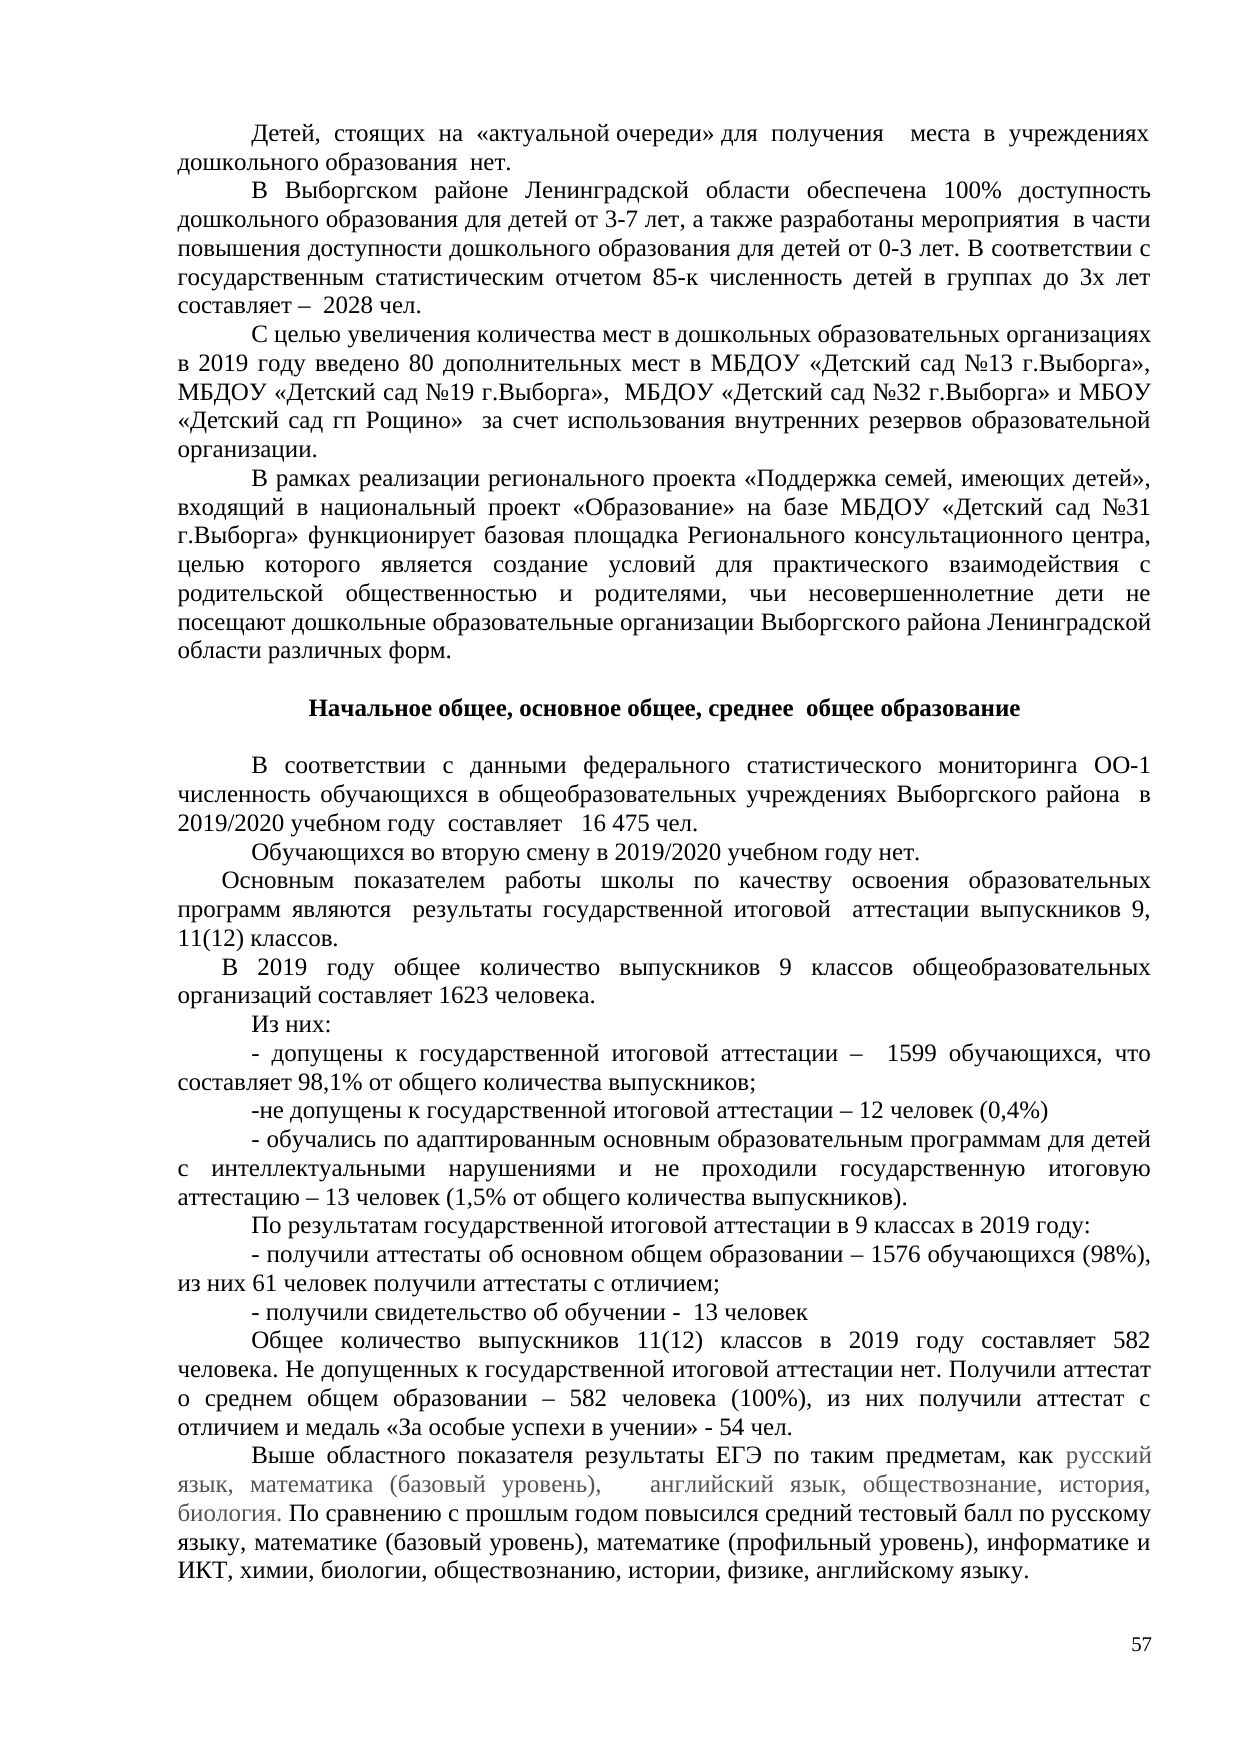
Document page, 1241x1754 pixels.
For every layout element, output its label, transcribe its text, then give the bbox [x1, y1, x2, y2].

text С целью увеличения количества мест в дошкольных образовательных организациях в 2019 году введено 80 дополнительных мест в МБДОУ «Детский сад №13 г.Выборга», МБДОУ «Детский сад №19 г.Выборга», МБДОУ «Детский сад №32 г.Выборга» и МБОУ «Детский сад гп Рощино» за счет использования внутренних резервов образовательной организации. [177, 319, 1152, 463]
text В соответствии с данными федерального статистического мониторинга ОО-1 численность обучающихся в общеобразовательных учреждениях Выборгского района в 2019/2020 учебном году составляет 16 475 чел. [177, 751, 1152, 837]
text В рамках реализации регионального проекта «Поддержка семей, имеющих детей», входящий в национальный проект «Образование» на базе МБДОУ «Детский сад №31 г.Выборга» функционирует базовая площадка Регионального консультационного центра, целью которого является создание условий для практического взаимодействия с родительской общественностью и родителями, чьи несовершеннолетние дети не посещают дошкольные образовательные организации Выборгского района Ленинградской области различных форм. [177, 463, 1152, 664]
text -не допущены к государственной итоговой аттестации – 12 человек (0,4%) [177, 1096, 1152, 1124]
text - допущены к государственной итоговой аттестации – 1599 обучающихся, что составляет 98,1% от общего количества выпускников; [177, 1038, 1152, 1096]
text Общее количество выпускников 11(12) классов в 2019 году составляет 582 человека. Не допущенных к государственной итоговой аттестации нет. Получили аттестат о среднем общем образовании – 582 человека (100%), из них получили аттестат с отличием и медаль «За особые успехи в учении» - 54 чел. [177, 1326, 1152, 1441]
text Основным показателем работы школы по качеству освоения образовательных программ являются результаты государственной итоговой аттестации выпускников 9, 11(12) классов. [177, 866, 1152, 952]
text Выше областного показателя результаты ЕГЭ по таким предметам, как русский язык, математика (базовый уровень), английский язык, обществознание, история, биология. По сравнению с прошлым годом повысился средний тестовый балл по русскому языку, математике (базовый уровень), математике (профильный уровень), информатике и ИКТ, химии, биологии, обществознанию, истории, физике, английскому языку. [177, 1441, 1152, 1584]
text Детей, стоящих на «актуальной очереди» для получения места в учреждениях дошкольного образования нет. [177, 118, 1152, 176]
text В Выборгском районе Ленинградской области обеспечена 100% доступность дошкольного образования для детей от 3-7 лет, а также разработаны мероприятия в части повышения доступности дошкольного образования для детей от 0-3 лет. В соответствии с государственным статистическим отчетом 85-к численность детей в группах до 3х лет составляет – 2028 чел. [177, 176, 1152, 319]
text - обучались по адаптированным основным образовательным программам для детей с интеллектуальными нарушениями и не проходили государственную итоговую аттестацию – 13 человек (1,5% от общего количества выпускников). [177, 1124, 1152, 1211]
text По результатам государственной итоговой аттестации в 9 классах в 2019 году: [177, 1211, 1152, 1239]
text В 2019 году общее количество выпускников 9 классов общеобразовательных организаций составляет 1623 человека. [177, 952, 1152, 1009]
text - получили аттестаты об основном общем образовании – 1576 обучающихся (98%), из них 61 человек получили аттестаты с отличием; [177, 1239, 1152, 1297]
list Начальное общее, основное общее, среднее общее образование [177, 693, 1152, 722]
text Обучающихся во вторую смену в 2019/2020 учебном году нет. [177, 837, 1152, 866]
text Из них: [177, 1009, 1152, 1038]
text - получили свидетельство об обучении - 13 человек [177, 1297, 1152, 1326]
